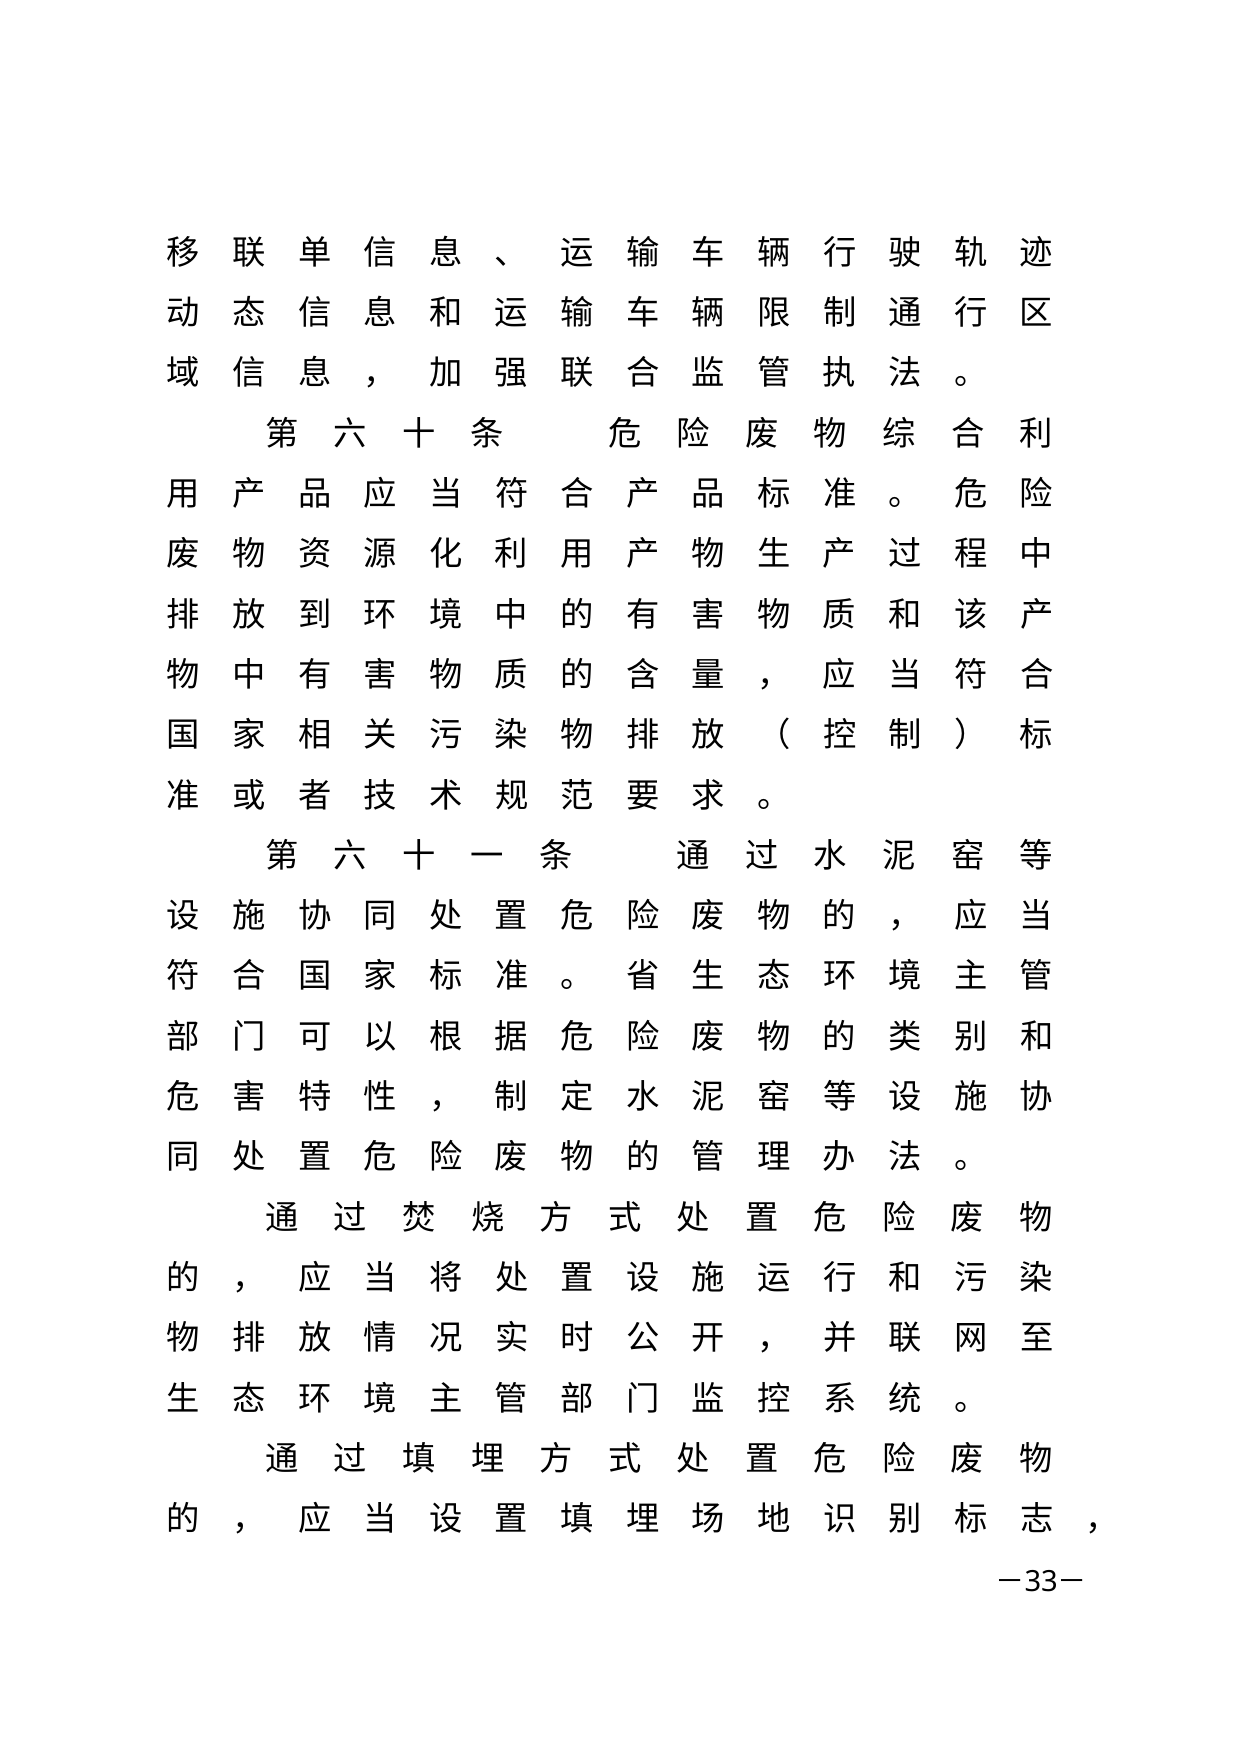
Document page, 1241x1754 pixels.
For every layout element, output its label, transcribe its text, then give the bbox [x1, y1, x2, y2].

text 第六十一条 通过水泥窑等设施协同处置危险废物的，应当符合国家标准。省生态环境主管部门可以根据危险废物的类别和危害特性，制定水泥窑等设施协同处置危险废物的管理办法。 [167, 823, 1085, 1184]
text 生态环境主管部门、交通运输主管部门和公安机关应当建立健全协作机制，共享危险废物转移联单信息、运输车辆行驶轨迹动态信息和运输车辆限制通行区域信息，加强联合监管执法。 [167, 219, 1085, 400]
text 第六十条 危险废物综合利用产品应当符合产品标准。危险废物资源化利用产物生产过程中排放到环境中的有害物质和该产物中有害物质的含量，应当符合国家相关污染物排放（控制）标准或者技术规范要求。 [167, 400, 1085, 823]
text 通过填埋方式处置危险废物的，应当设置填埋场地识别标志，如实记录填埋信息，建立永久性档案，依法监测环境污染状况，并通过省危险废物信息化智能监管平台向生态环境主管部门报送填埋和监测信息。生态环境主管部门应当将有关信息与自然资源、住房城乡建设等主管部门共享。 [167, 1426, 1085, 1546]
text 通过焚烧方式处置危险废物的，应当将处置设施运行和污染物排放情况实时公开，并联网至生态环境主管部门监控系统。 [167, 1184, 1085, 1426]
